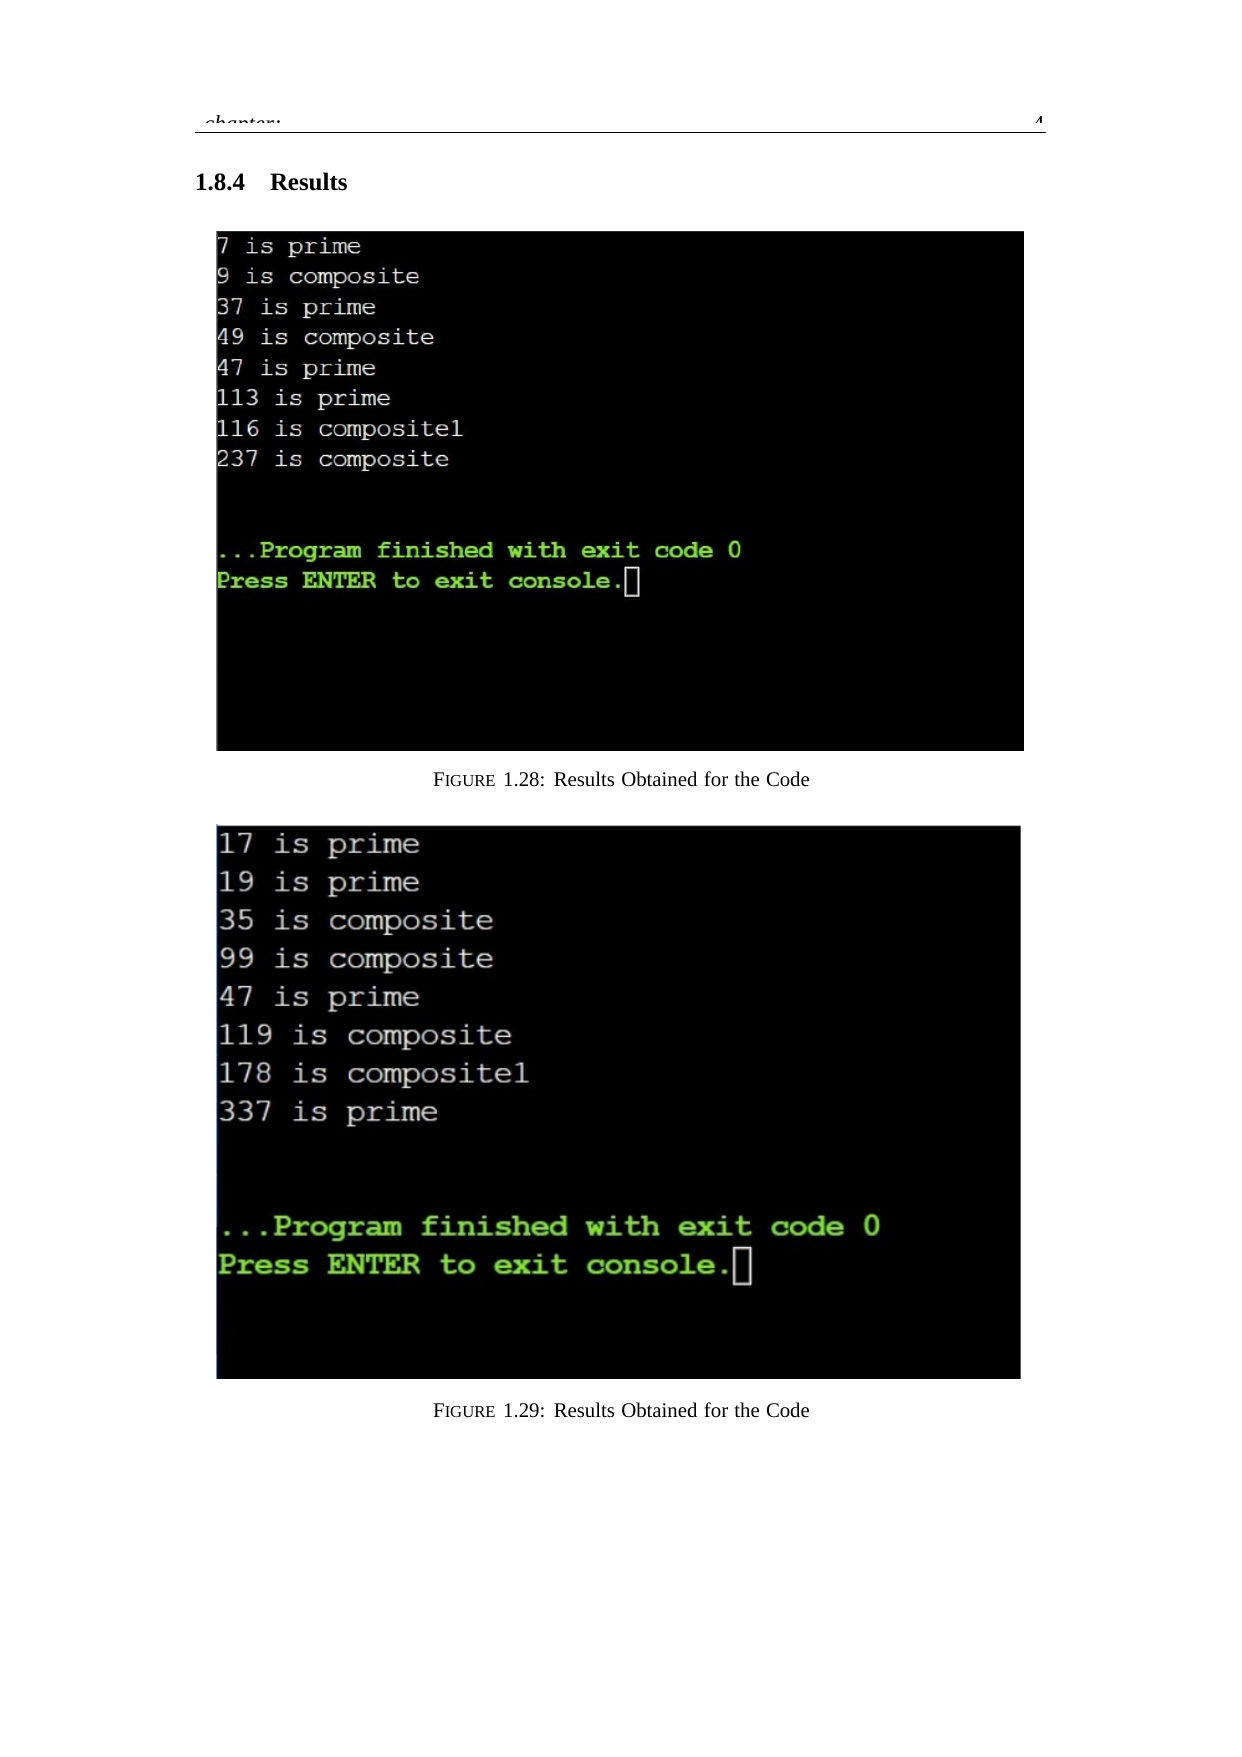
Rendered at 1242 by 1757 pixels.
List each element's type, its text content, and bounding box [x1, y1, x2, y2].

picture [216, 824, 1021, 1379]
text FIGURE 1.28: Results Obtained for the Code [312, 751, 931, 791]
subtitle Results [195, 167, 1071, 196]
text FIGURE 1.29: Results Obtained for the Code [312, 1379, 931, 1422]
picture [216, 231, 1024, 751]
